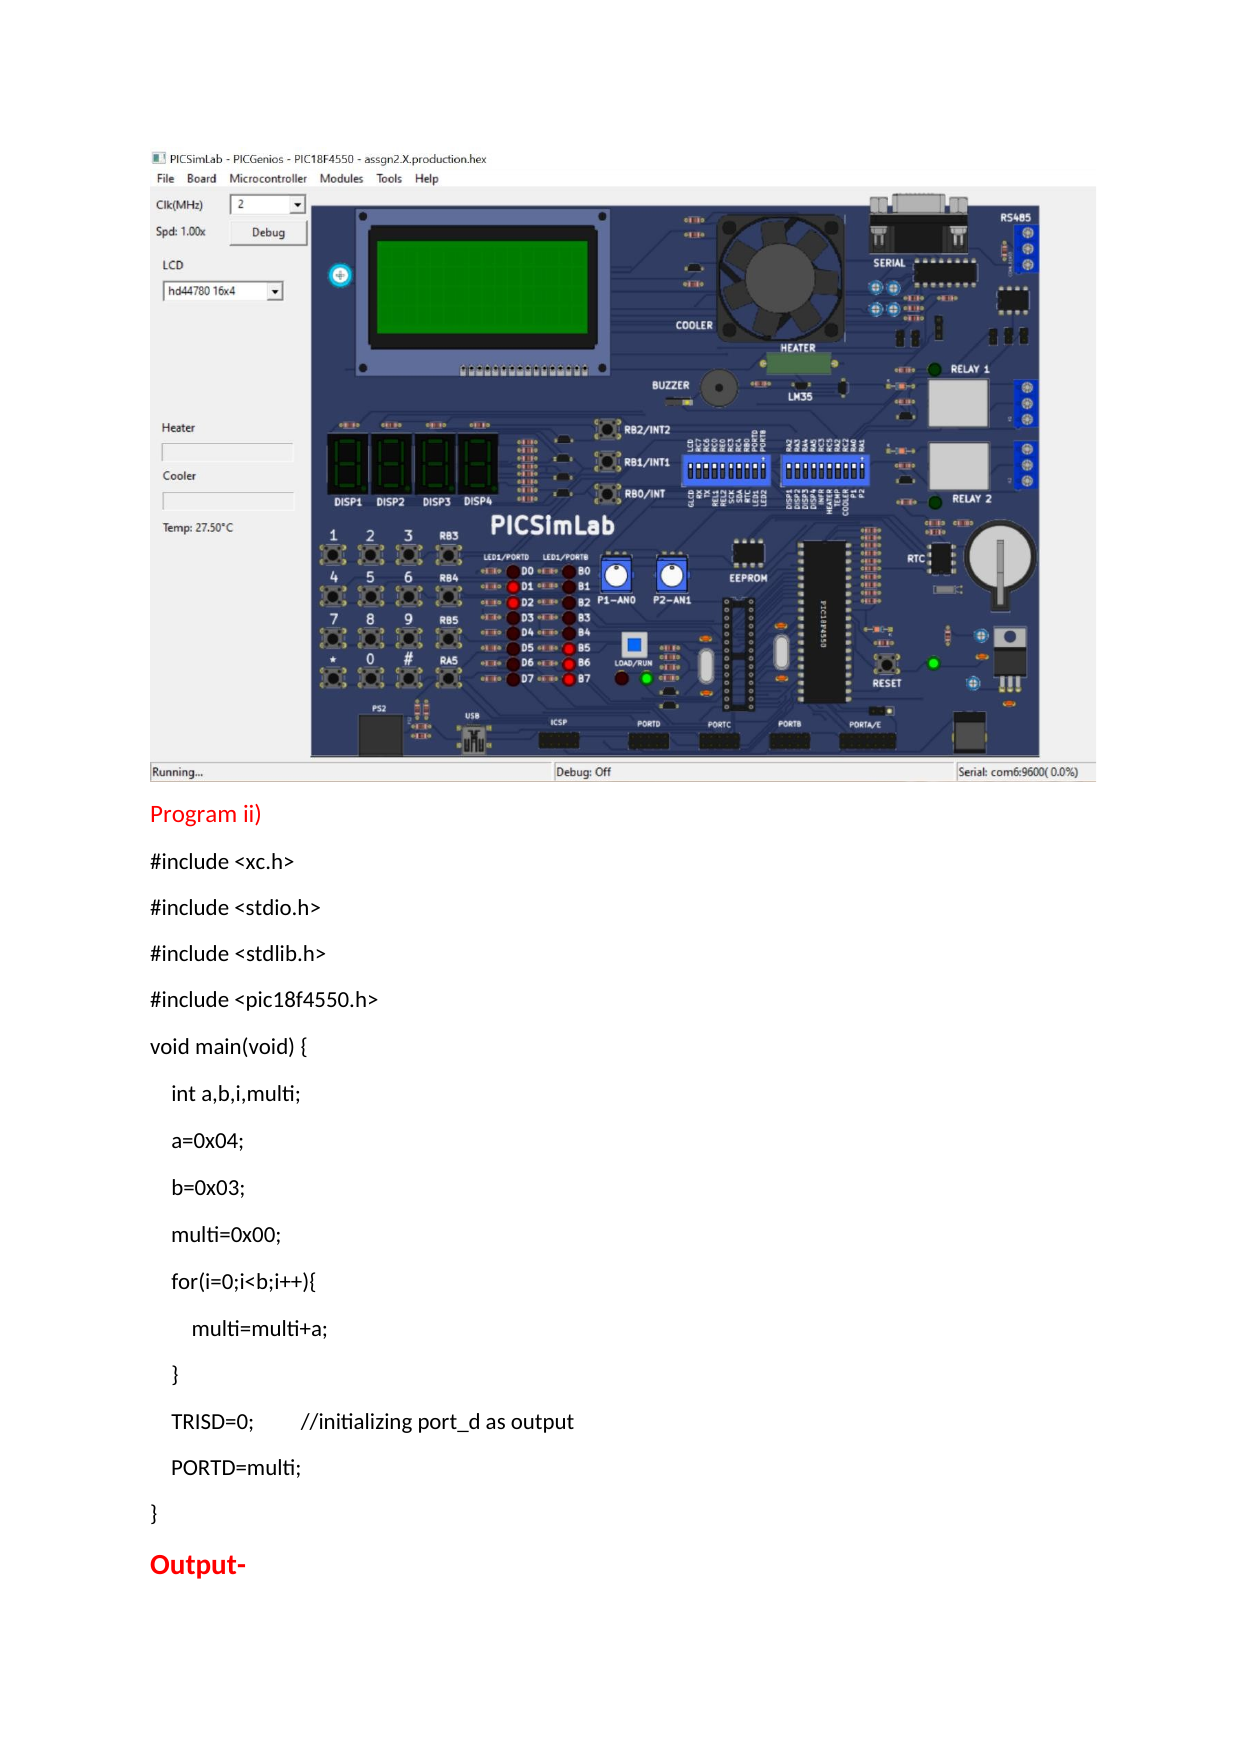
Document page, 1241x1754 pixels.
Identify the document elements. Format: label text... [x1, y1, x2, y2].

subtitle Output- [150, 1546, 1101, 1582]
picture [150, 147, 1097, 782]
text int a,b,i,multi; a=0x04; b=0x03; [171, 1079, 303, 1201]
text multi=0x00; for(i=0;i<b;i++){ [171, 1220, 318, 1295]
text } [150, 1499, 1101, 1528]
text multi=multi+a; [191, 1314, 1101, 1342]
text TRISD=0; //initializing port_d as output PORTD=multi; [171, 1407, 575, 1481]
text Program ii) #include <xc.h> #include <stdio.h> #include <stdlib.h> [150, 798, 327, 967]
text } [171, 1360, 1101, 1388]
text #include <pic18f4550.h> void main(void) { [150, 985, 380, 1060]
